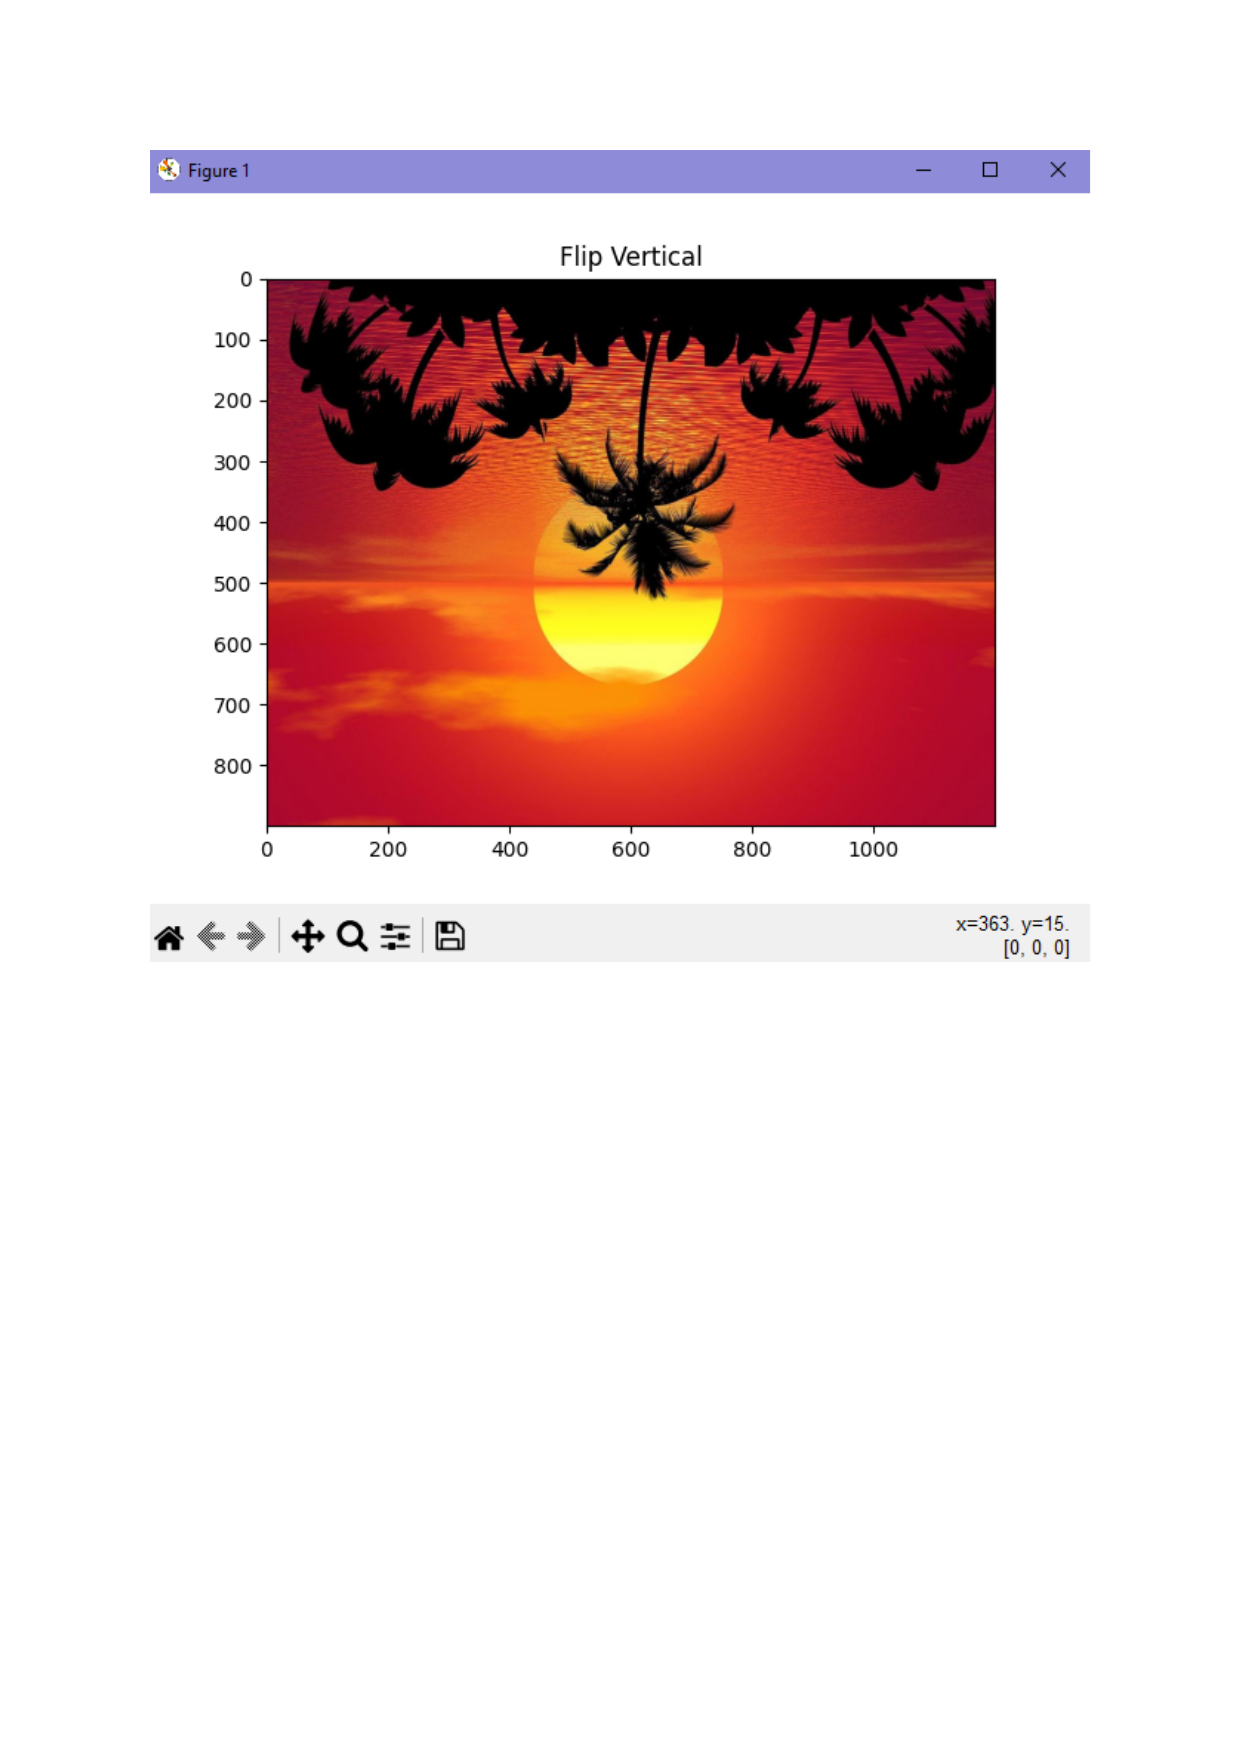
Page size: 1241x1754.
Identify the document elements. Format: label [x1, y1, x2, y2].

picture [150, 150, 1091, 962]
